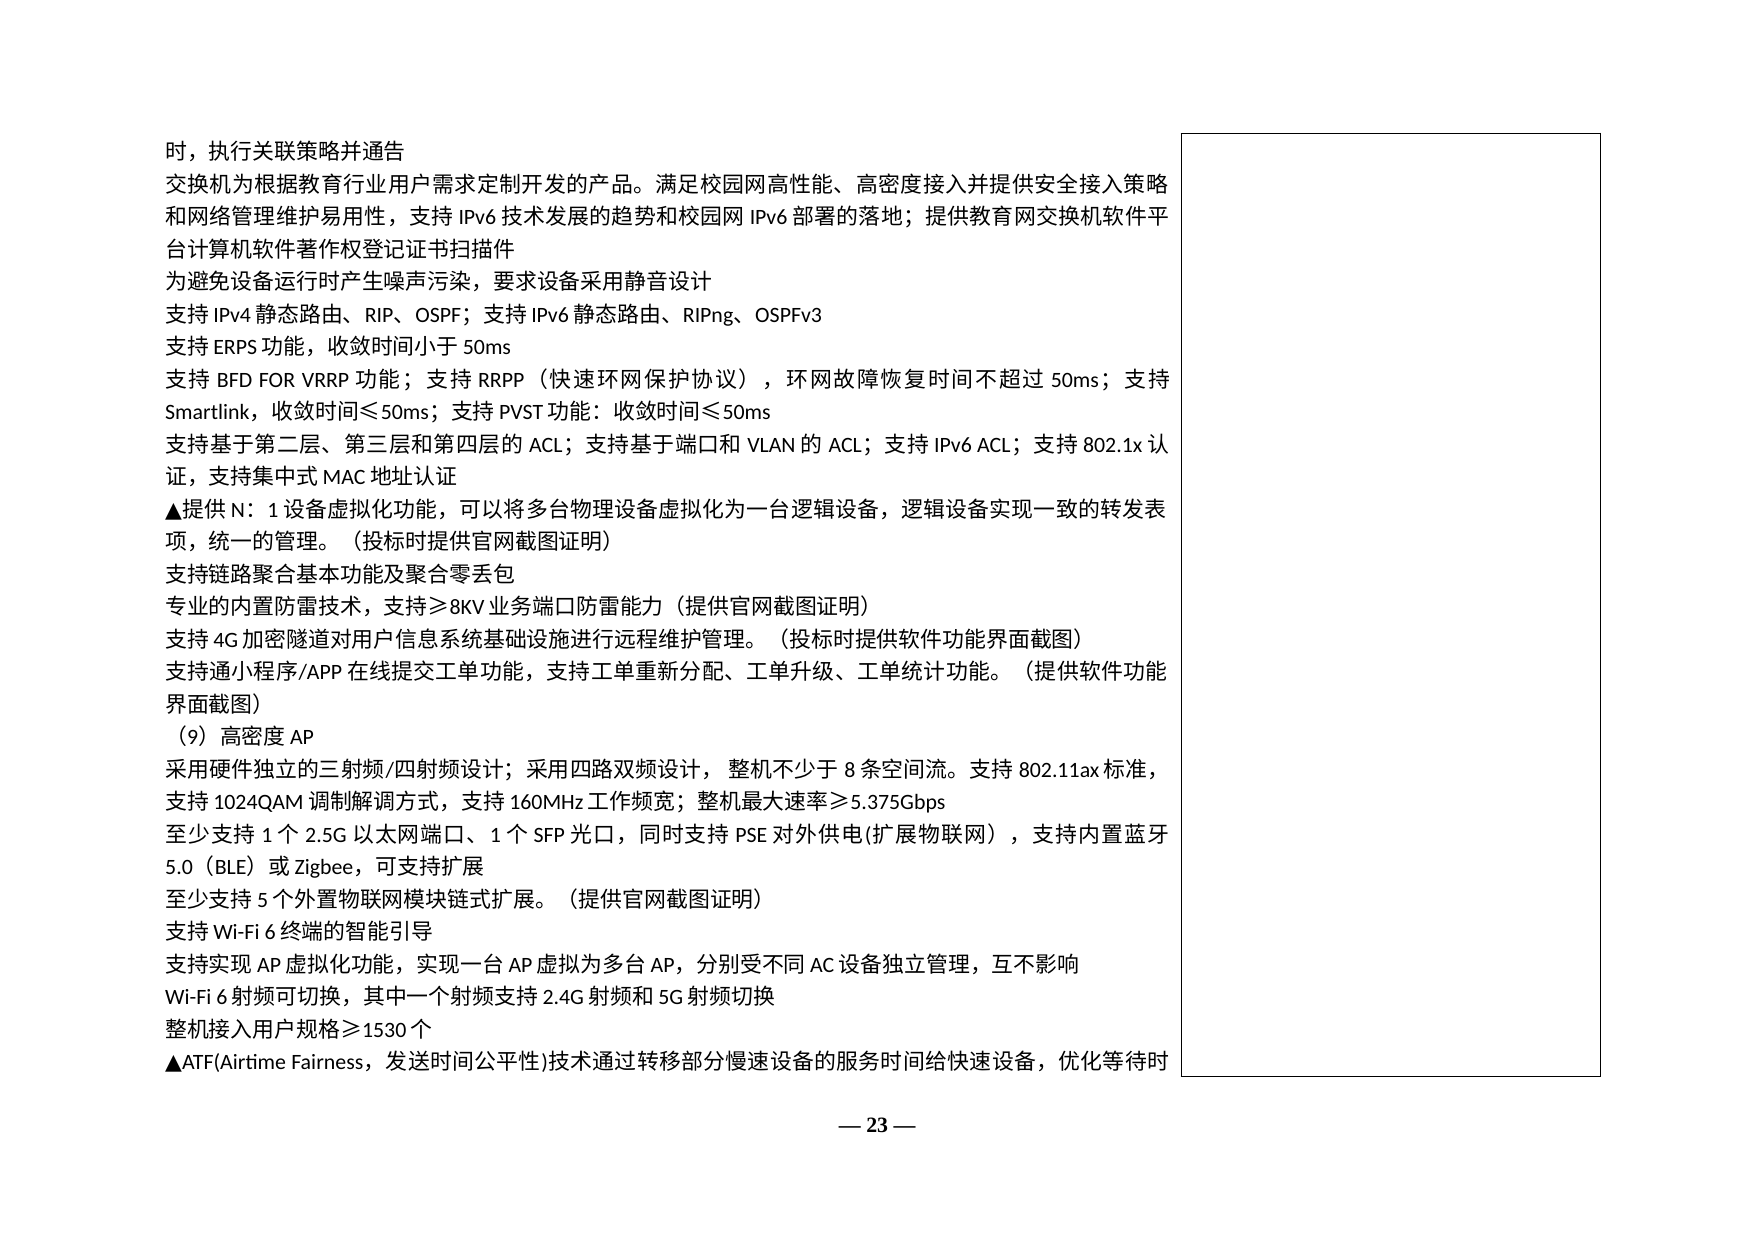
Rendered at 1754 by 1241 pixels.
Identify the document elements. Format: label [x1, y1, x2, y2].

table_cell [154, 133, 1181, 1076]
table_cell [1182, 134, 1600, 1076]
